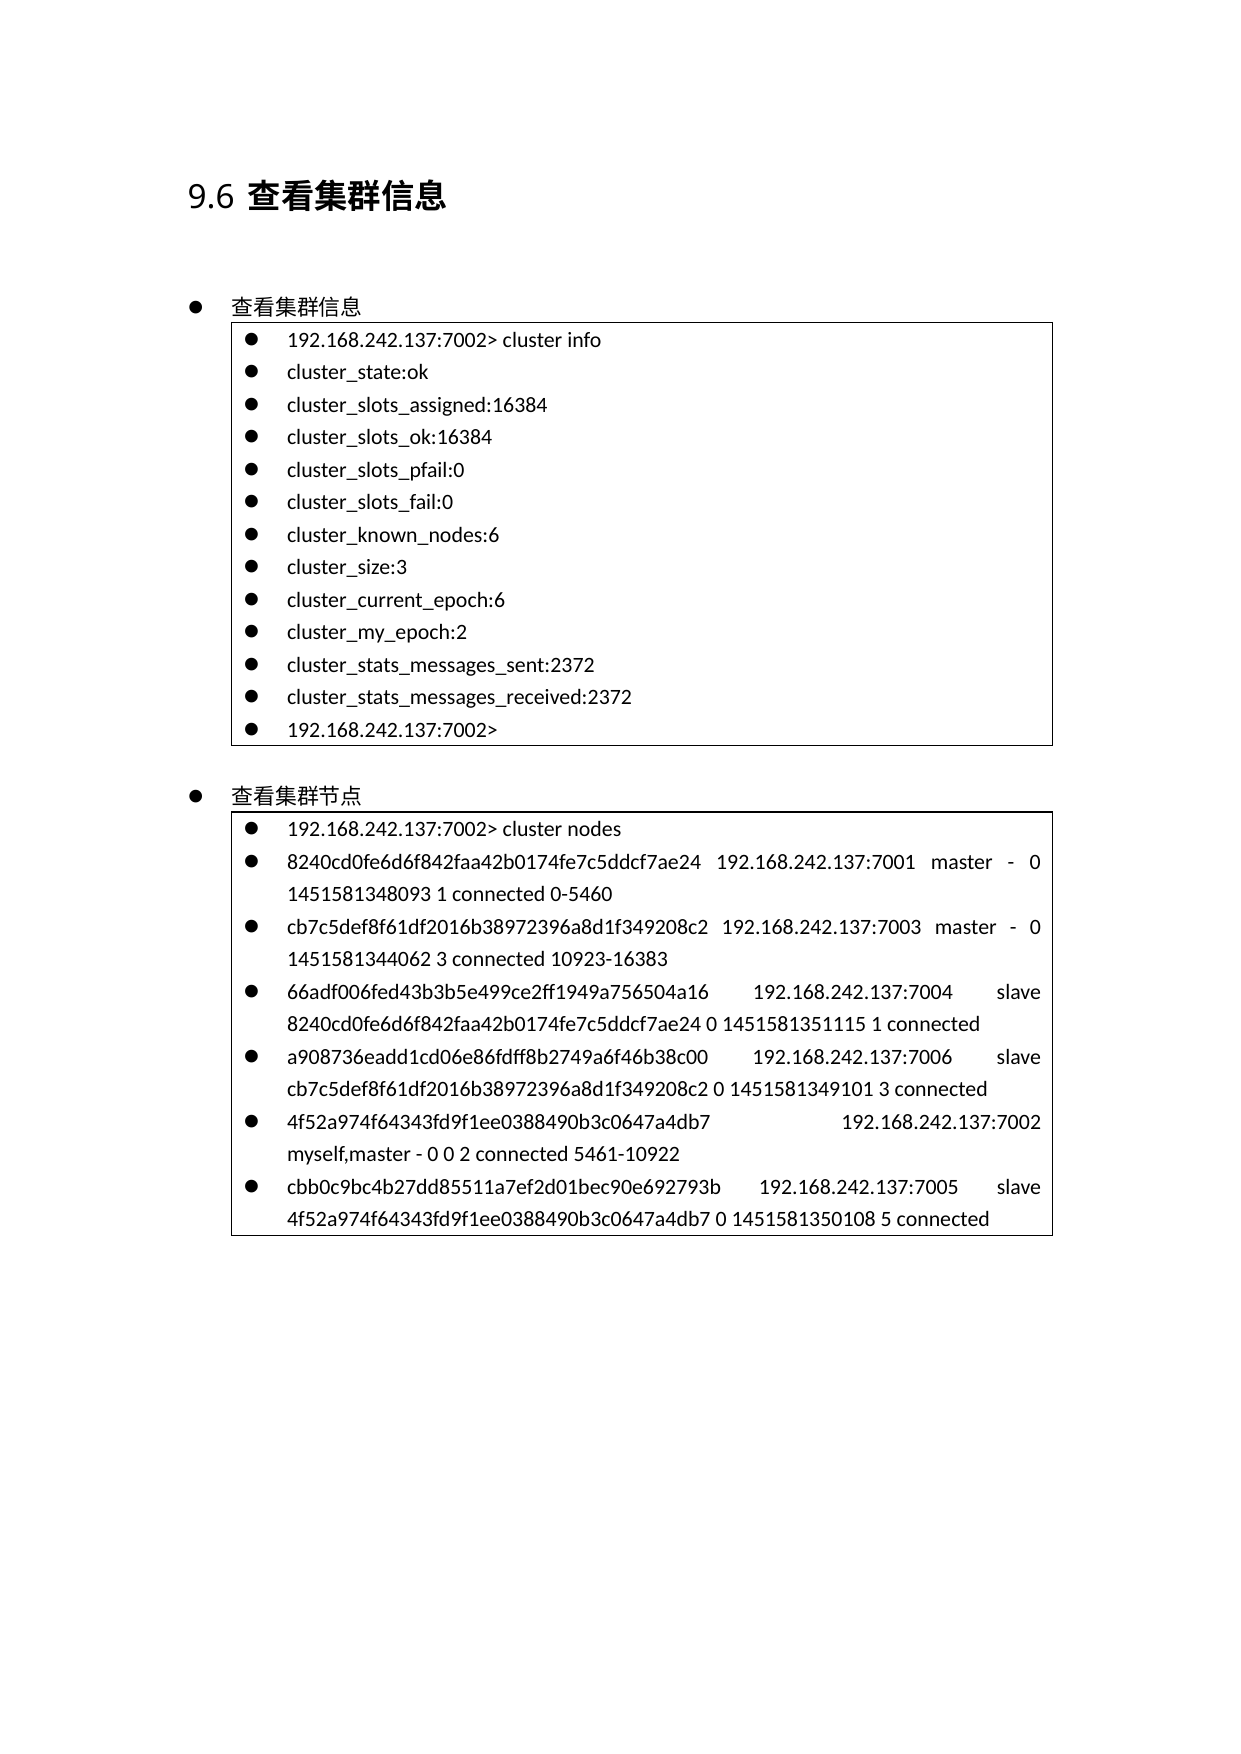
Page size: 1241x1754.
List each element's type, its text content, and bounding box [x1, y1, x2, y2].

table_header 192.168.242.137:7002> cluster info cluster_state:ok cluster_slots_assigned:16384 cluster_slots_ok:16384 cluster_slots_pfail:0 cluster_slots_fail:0 cluster_known_nodes:6 cluster_size:3 cluster_current_epoch:6 cluster_my_epoch:2 cluster_stats_messages_sent:2372 cluster_stats_messages_received:2372 192.168.242.137:7002> [232, 323, 1052, 745]
table_header 192.168.242.137:7002> cluster nodes 8240cd0fe6d6f842faa42b0174fe7c5ddcf7ae24 192.168.242.137:7001 master - 0 1451581348093 1 connected 0-5460 cb7c5def8f61df2016b38972396a8d1f349208c2 192.168.242.137:7003 master - 0 1451581344062 3 connected 10923-16383 66adf006fed43b3b5e499ce2ff1949a756504a16 192.168.242.137:7004 slave 8240cd0fe6d6f842faa42b0174fe7c5ddcf7ae24 0 1451581351115 1 connected a908736eadd1cd06e86fdff8b2749a6f46b38c00 192.168.242.137:7006 slave cb7c5def8f61df2016b38972396a8d1f349208c2 0 1451581349101 3 connected 4f52a974f64343fd9f1ee0388490b3c0647a4db7 192.168.242.137:7002 myself,master - 0 0 2 connected 5461-10922 cbb0c9bc4b27dd85511a7ef2d01bec90e692793b 192.168.242.137:7005 slave 4f52a974f64343fd9f1ee0388490b3c0647a4db7 0 1451581350108 5 connected [232, 813, 1052, 1235]
list 查看集群信息 [187, 289, 1053, 322]
subtitle 查看集群信息 [187, 162, 1053, 227]
list 查看集群节点 [187, 779, 1053, 811]
